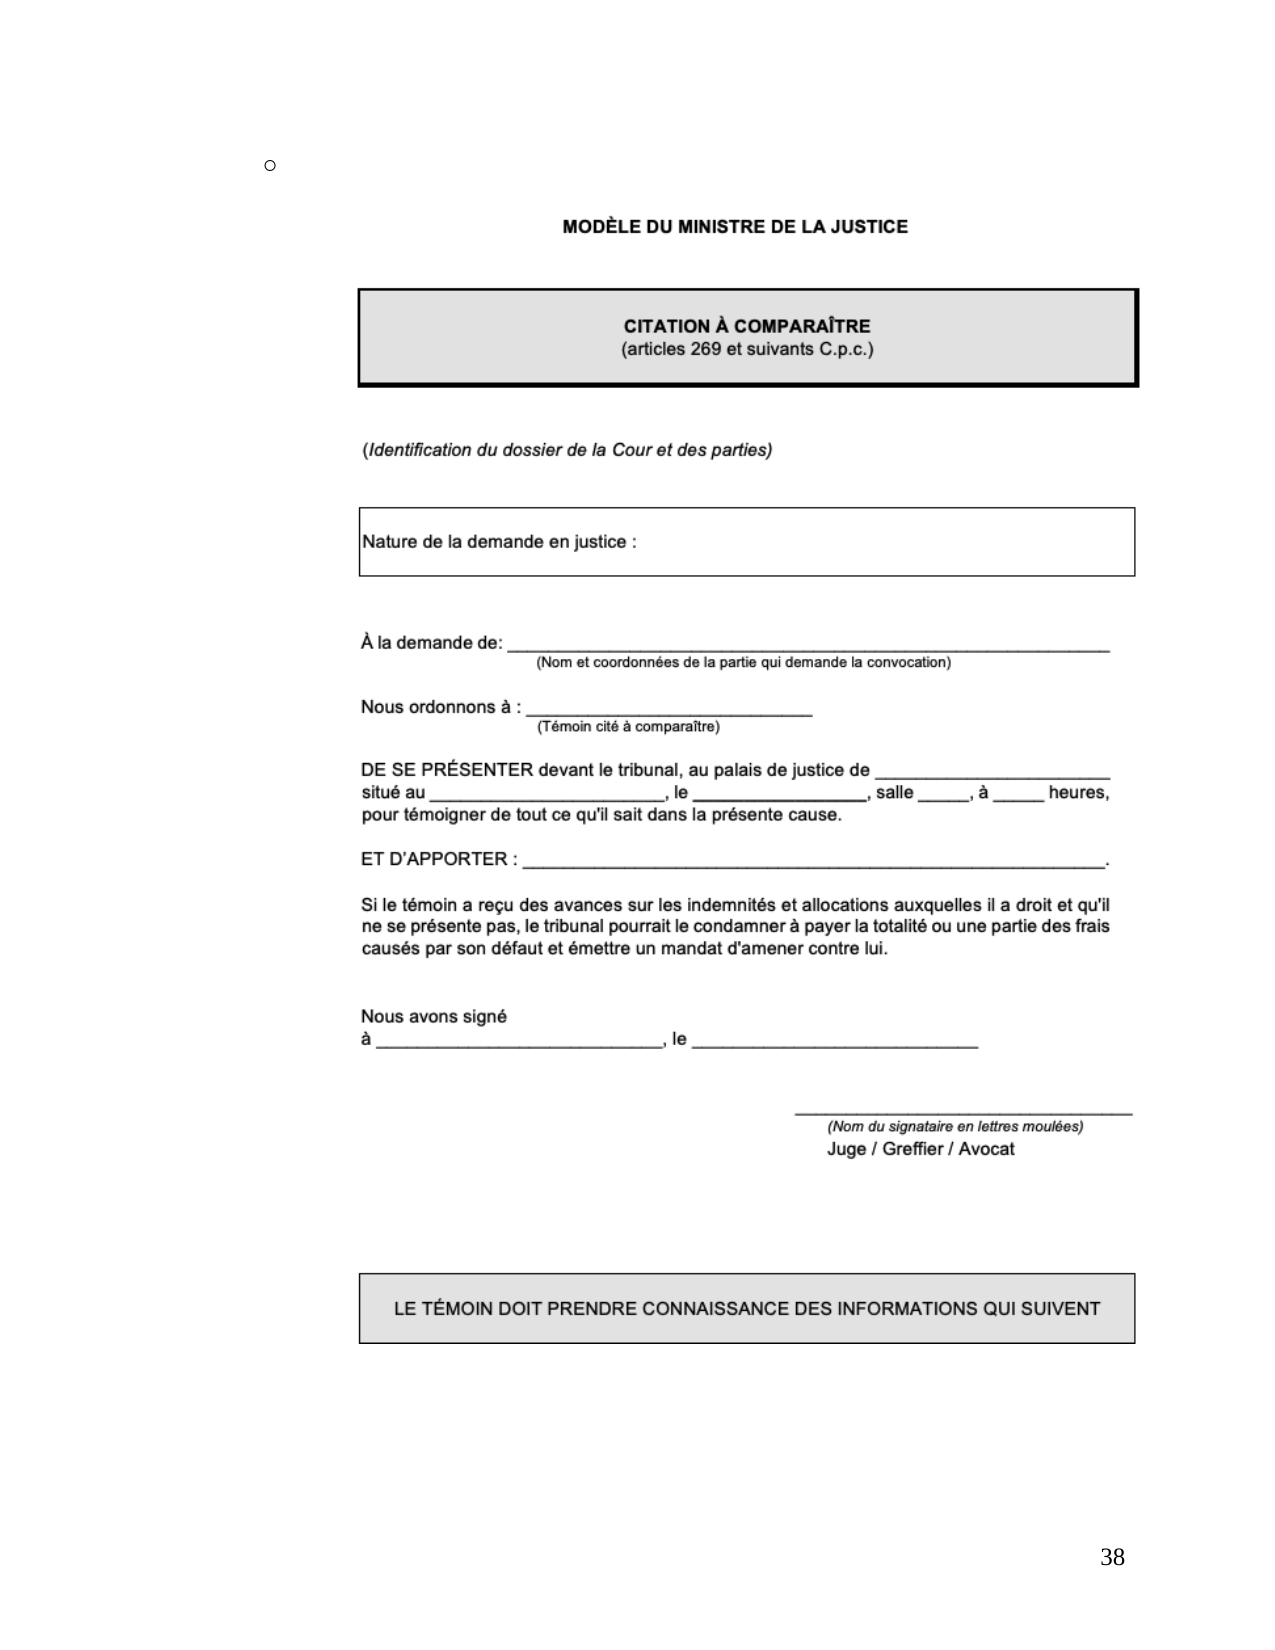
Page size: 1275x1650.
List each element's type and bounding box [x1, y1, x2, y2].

picture [262, 183, 1238, 1344]
